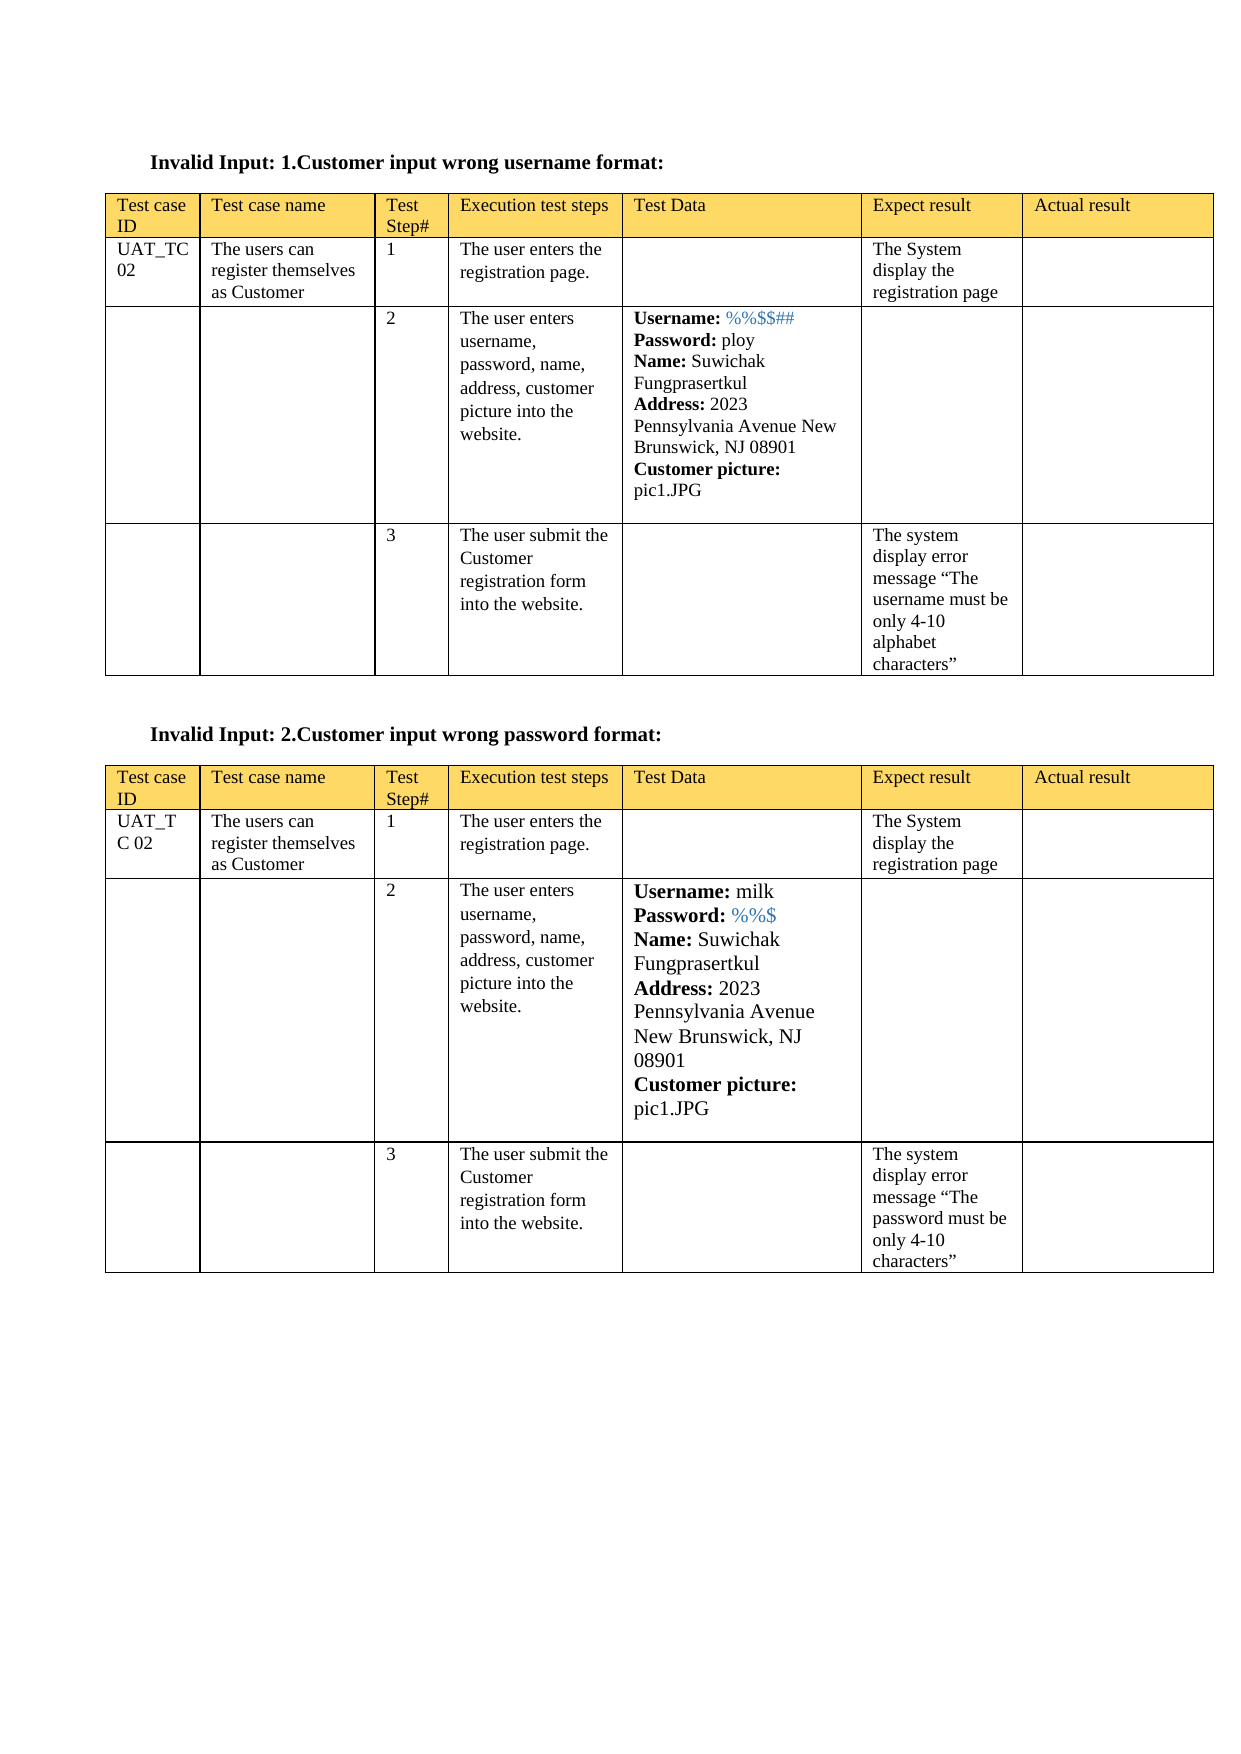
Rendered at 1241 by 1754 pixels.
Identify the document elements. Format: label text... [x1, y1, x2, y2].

table_cell The users can register themselves as Customer [201, 238, 374, 306]
text Invalid Input: 1.Customer input wrong username format: [150, 150, 1090, 174]
table_cell [201, 1143, 374, 1272]
table_header Test case name [201, 766, 374, 809]
table_cell The system display error message “The password must be only 4-10 characters” [862, 1143, 1022, 1272]
table_cell UAT_TC 02 [106, 810, 199, 878]
table_cell The user submit the Customer registration form into the website. [449, 524, 622, 674]
table_header Test case ID [106, 766, 199, 809]
table_cell 2 [375, 879, 448, 1141]
table_cell [862, 307, 1022, 522]
table_header Actual result [1023, 766, 1213, 809]
table_cell [106, 879, 199, 1141]
table_cell 2 [376, 307, 448, 522]
table_cell The user submit the Customer registration form into the website. [449, 1143, 622, 1272]
table_cell The user enters the registration page. [449, 238, 622, 306]
table_cell UAT_TC 02 [106, 238, 199, 306]
table_cell The system display error message “The username must be only 4-10 alphabet characters” [862, 524, 1022, 674]
table_cell [1023, 879, 1213, 1141]
table_header Execution test steps [449, 194, 622, 237]
table_cell The System display the registration page [862, 810, 1022, 878]
table_cell [1023, 524, 1213, 674]
table_cell The user enters username, password, name, address, customer picture into the website. [449, 307, 622, 522]
table_cell [1023, 238, 1213, 306]
table_cell Username: %%$$## Password: ploy Name: Suwichak Fungprasertkul Address: 2023 Pennsylvania Avenue New Brunswick, NJ 08901 Customer picture: pic1.JPG [623, 307, 861, 522]
table_header Test Step# [375, 766, 448, 809]
table_cell [201, 879, 374, 1141]
table_cell [1023, 810, 1213, 878]
table_cell [1023, 307, 1213, 522]
text Invalid Input: 2.Customer input wrong password format: [150, 722, 1090, 746]
table_header Actual result [1023, 194, 1213, 237]
table_cell [623, 238, 861, 306]
table_cell [201, 524, 374, 674]
table_cell The users can register themselves as Customer [201, 810, 374, 878]
table_cell 1 [376, 238, 448, 306]
table_cell [862, 879, 1022, 1141]
table_cell [623, 524, 861, 674]
table_cell 1 [375, 810, 448, 878]
table_header Test Data [623, 194, 861, 237]
table_cell [201, 307, 374, 522]
table_cell [106, 307, 199, 522]
table_cell 3 [376, 524, 448, 674]
table_cell [106, 524, 199, 674]
table_header Execution test steps [449, 766, 622, 809]
table_header Test Step# [376, 194, 448, 237]
table_header Test Data [623, 766, 861, 809]
table_cell The user enters the registration page. [449, 810, 622, 878]
table_header Expect result [862, 194, 1022, 237]
table_cell 3 [375, 1143, 448, 1272]
table_cell [106, 1143, 199, 1272]
table_header Expect result [862, 766, 1022, 809]
table_header Test case name [201, 194, 374, 237]
table_cell The System display the registration page [862, 238, 1022, 306]
table_cell [623, 1143, 861, 1272]
table_header Test case ID [106, 194, 199, 237]
table_cell The user enters username, password, name, address, customer picture into the website. [449, 879, 622, 1141]
table_cell [1023, 1143, 1213, 1272]
table_cell [623, 810, 861, 878]
table_cell Username: milk Password: %%$ Name: Suwichak Fungprasertkul Address: 2023 Pennsylvania Avenue New Brunswick, NJ 08901 Customer picture: pic1.JPG [623, 879, 861, 1141]
